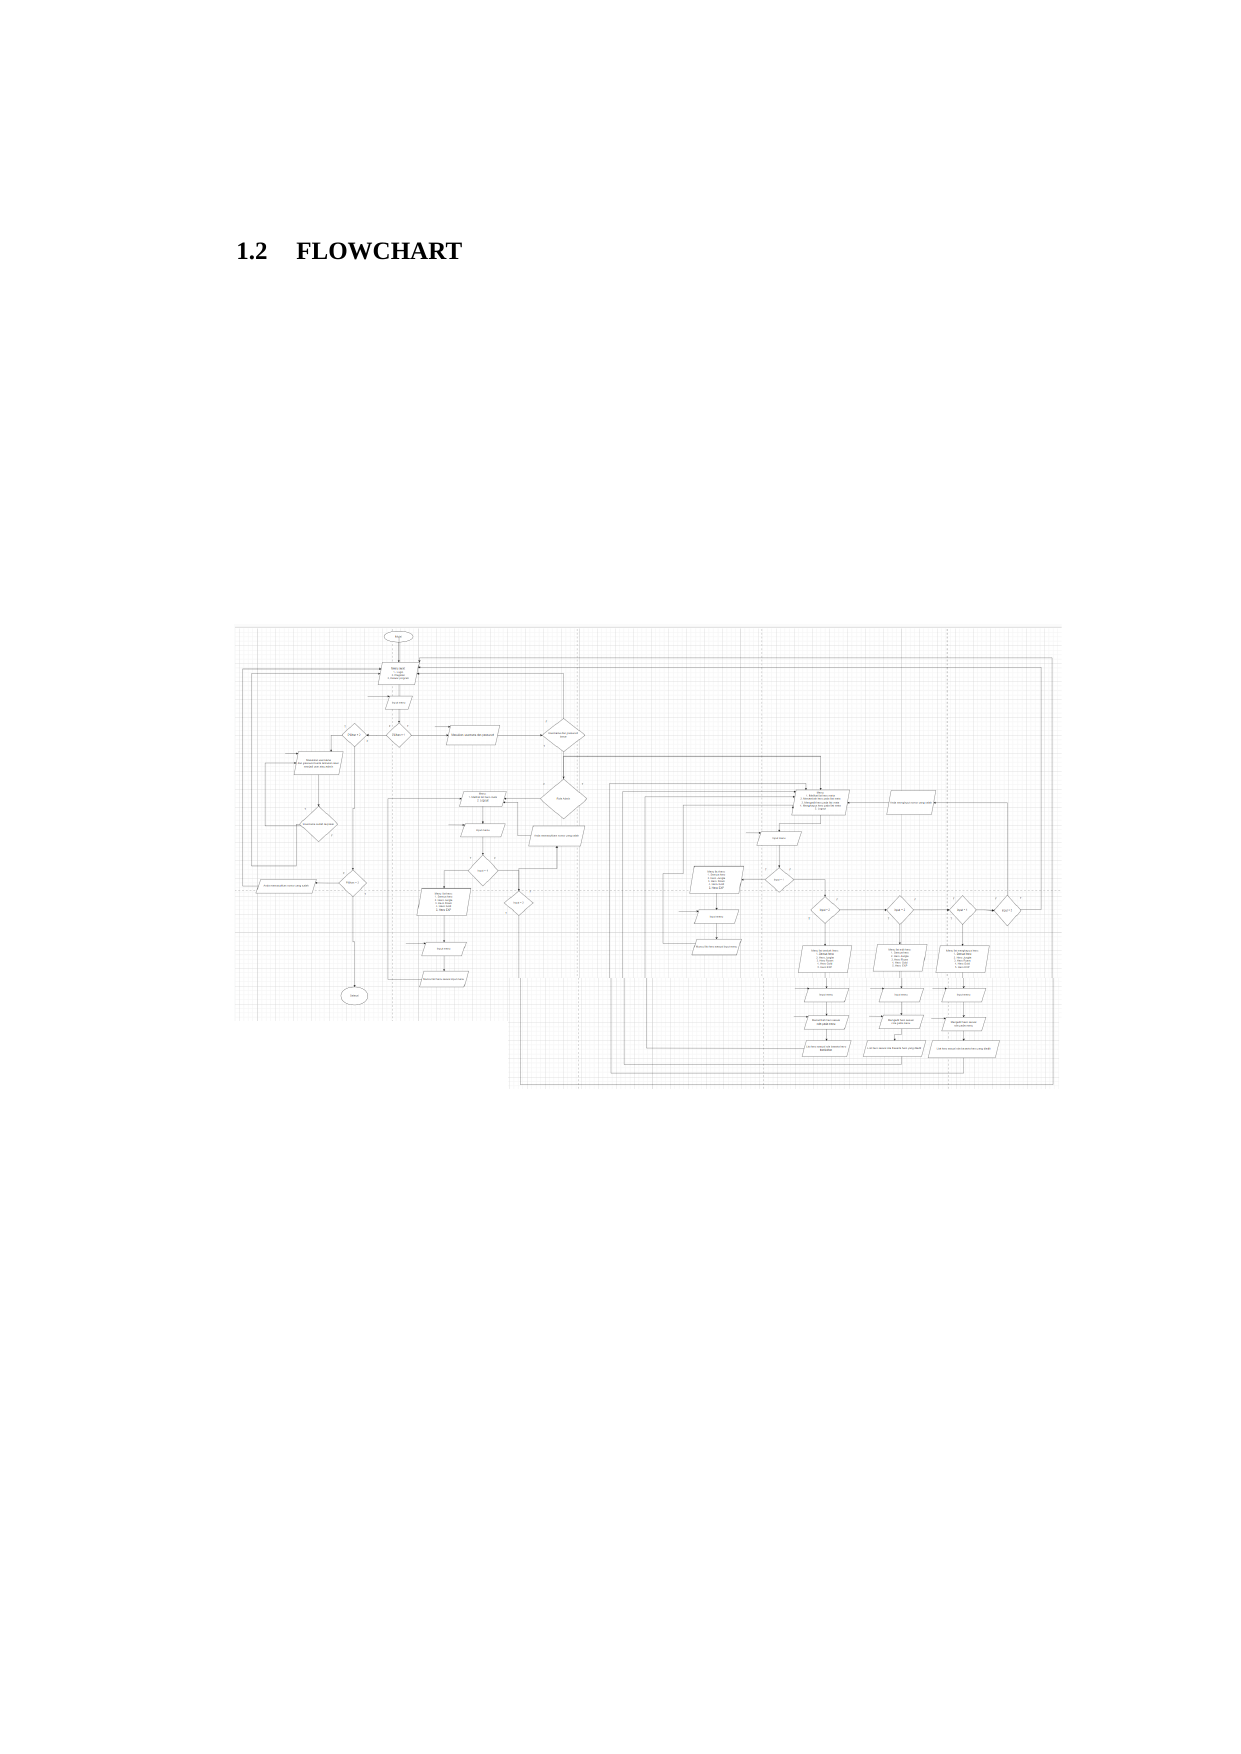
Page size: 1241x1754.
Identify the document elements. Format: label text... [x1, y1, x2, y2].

subtitle FLOWCHART [236, 236, 1063, 265]
picture [234, 624, 1062, 1089]
